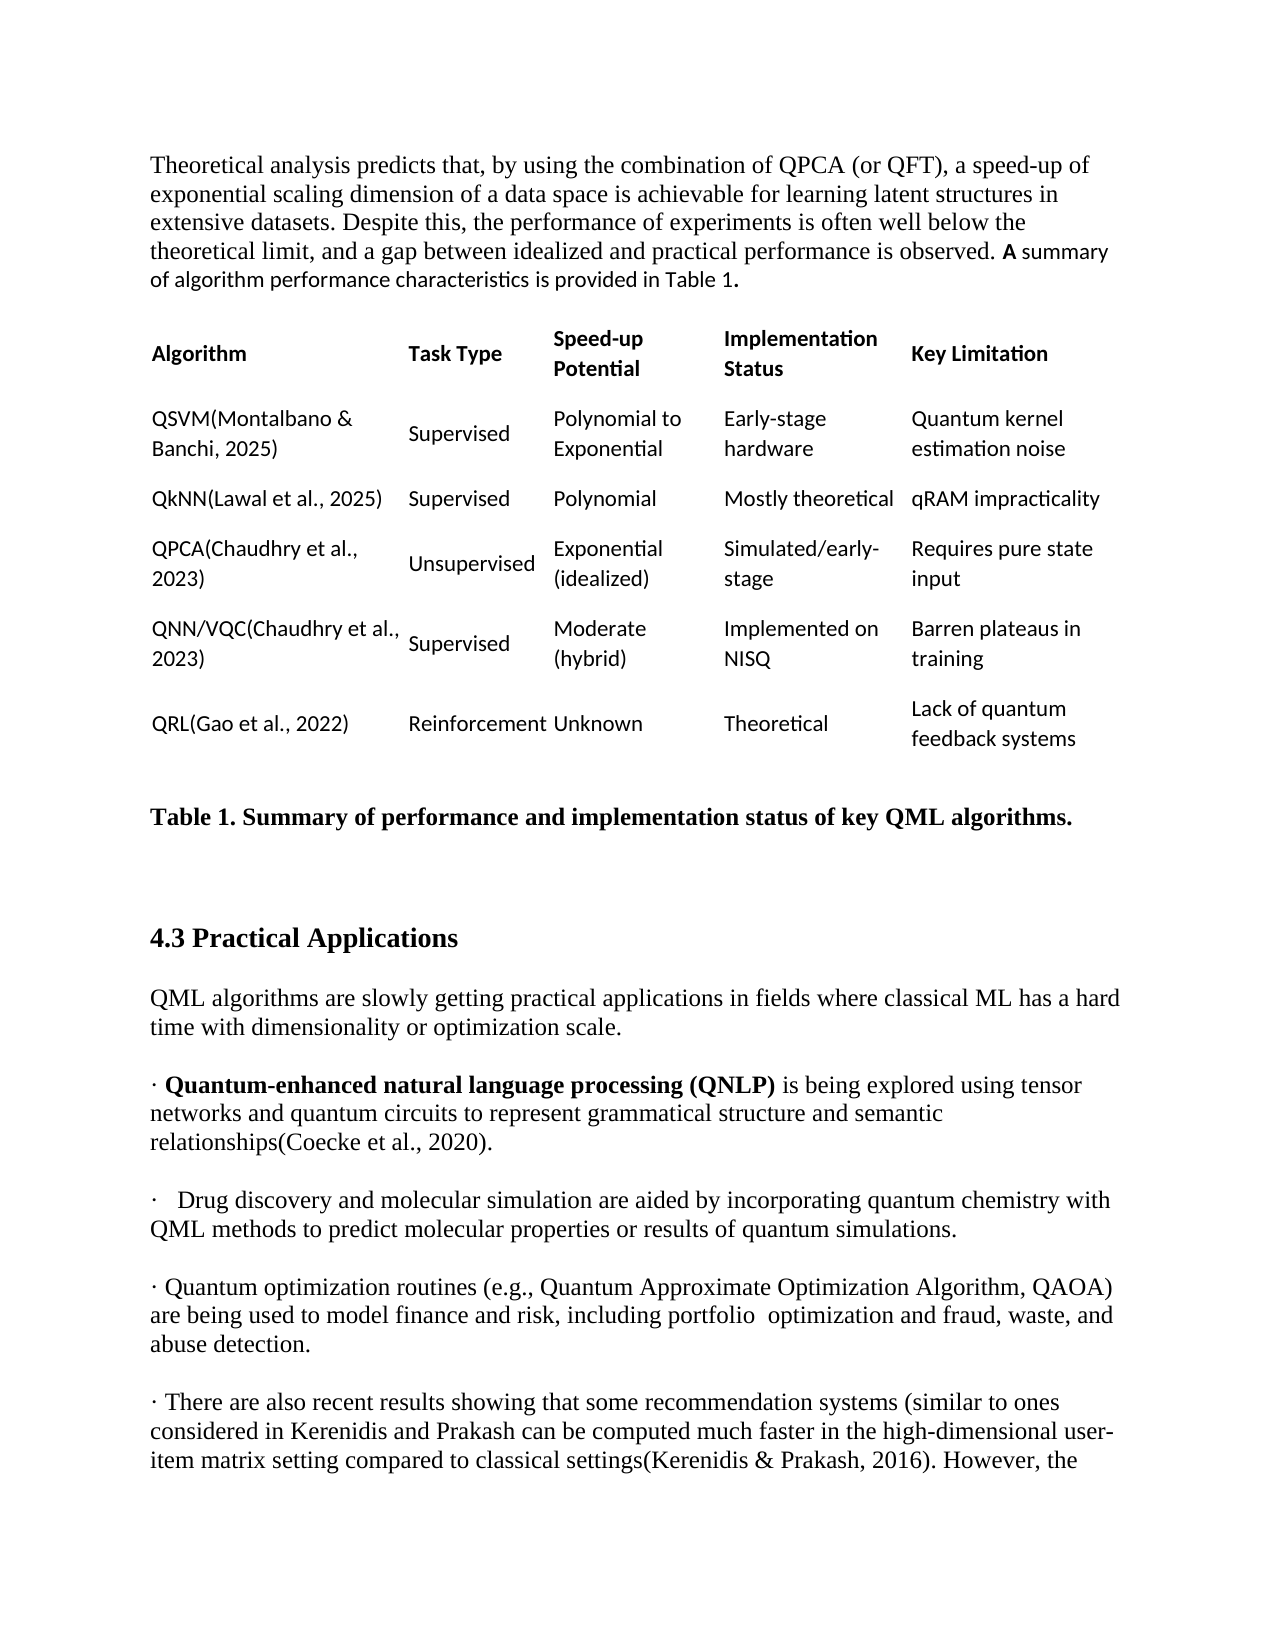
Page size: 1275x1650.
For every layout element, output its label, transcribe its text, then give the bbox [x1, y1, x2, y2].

table_cell Early-stage hardware [722, 403, 910, 483]
table_header Task Type [407, 323, 552, 403]
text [150, 1387, 1125, 1473]
table_cell Supervised [407, 483, 552, 533]
table_header Algorithm [150, 323, 407, 403]
subtitle 4.3 Practical Applications [150, 922, 1125, 954]
table_cell Simulated/early-stage [722, 533, 910, 613]
table_cell Supervised [407, 613, 552, 693]
table_cell Unknown [552, 693, 722, 773]
table_cell Polynomial to Exponential [552, 403, 722, 483]
table_cell Supervised [407, 403, 552, 483]
table_cell Quantum kernel estimation noise [910, 403, 1125, 483]
table_cell Lack of quantum feedback systems [910, 693, 1125, 773]
text Theoretical analysis predicts that, by using the combination of QPCA (or QFT), a speed-up of exponential scaling dimension of a data space is achievable for learning latent structures in extensive datasets. Despite this, the performance of experiments is often well below the theoretical limit, and a gap between idealized and practical performance is observed. A summary of algorithm performance characteristics is provided in Table 1. [150, 150, 1125, 293]
text · Drug discovery and molecular simulation are aided by incorporating quantum chemistry with QML methods to predict molecular properties or results of quantum simulations. [150, 1185, 1125, 1243]
table_header Key Limitation [910, 323, 1125, 403]
text QML algorithms are slowly getting practical applications in fields where classical ML has a hard time with dimensionality or optimization scale. [150, 983, 1125, 1041]
table_cell Exponential (idealized) [552, 533, 722, 613]
table_cell Polynomial [552, 483, 722, 533]
table_cell QkNN(Lawal et al., 2025) [150, 483, 407, 533]
table_cell Implemented on NISQ [722, 613, 910, 693]
table_cell QNN/VQC(Chaudhry et al., 2023) [150, 613, 407, 693]
table_cell qRAM impracticality [910, 483, 1125, 533]
table_cell Unsupervised [407, 533, 552, 613]
table_cell Requires pure state input [910, 533, 1125, 613]
table_cell Reinforcement [407, 693, 552, 773]
table_header Implementation Status [722, 323, 910, 403]
text · Quantum-enhanced natural language processing (QNLP) is being explored using tensor networks and quantum circuits to represent grammatical structure and semantic relationships(Coecke et al., 2020). [150, 1070, 1125, 1156]
table_cell QRL(Gao et al., 2022) [150, 693, 407, 773]
table_cell Barren plateaus in training [910, 613, 1125, 693]
table_cell Theoretical [722, 693, 910, 773]
table_cell QSVM(Montalbano & Banchi, 2025) [150, 403, 407, 483]
text Table 1. Summary of performance and implementation status of key QML algorithms. [150, 802, 1125, 831]
table_cell Mostly theoretical [722, 483, 910, 533]
table_cell QPCA(Chaudhry et al., 2023) [150, 533, 407, 613]
text · Quantum optimization routines (e.g., Quantum Approximate Optimization Algorithm, QAOA) are being used to model finance and risk, including portfolio optimization and fraud, waste, and abuse detection. [150, 1272, 1125, 1358]
table_cell Moderate (hybrid) [552, 613, 722, 693]
table_header Speed-up Potential [552, 323, 722, 403]
